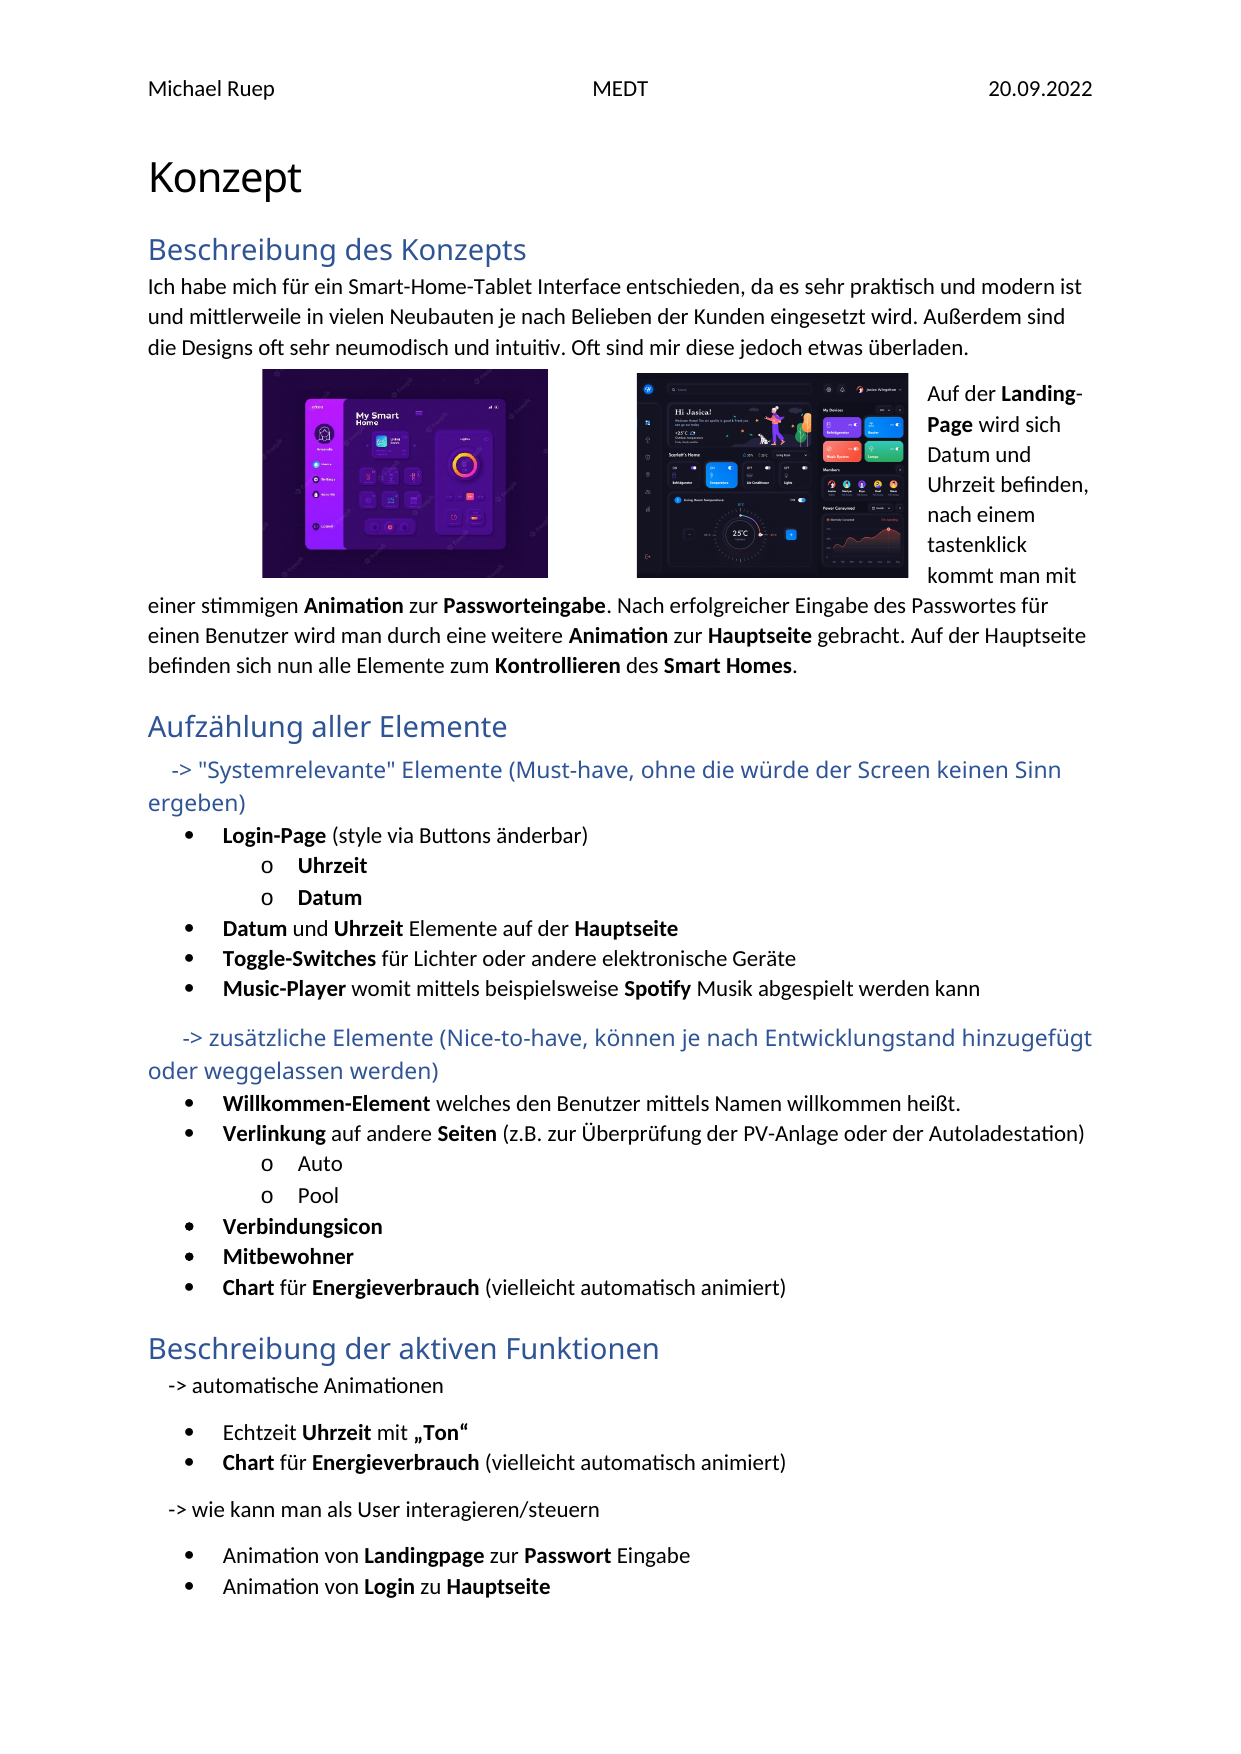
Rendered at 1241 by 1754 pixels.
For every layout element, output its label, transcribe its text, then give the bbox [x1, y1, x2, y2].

list Auto [260, 1149, 1093, 1178]
list Datum und Uhrzeit Elemente auf der Hauptseite [185, 914, 1093, 942]
list Willkommen-Element welches den Benutzer mittels Namen willkommen heißt. [185, 1089, 1093, 1117]
text Ich habe mich für ein Smart-Home-Tablet Interface entschieden, da es sehr praktisch und modern ist und mittlerweile in vielen Neubauten je nach Belieben der Kunden eingesetzt wird. Außerdem sind die Designs oft sehr neumodisch und intuitiv. Oft sind mir diese jedoch etwas überladen. [148, 272, 1093, 361]
list Mitbewohner [185, 1242, 1093, 1271]
picture [262, 369, 548, 578]
list Verbindungsicon [185, 1212, 1093, 1240]
subtitle Beschreibung der aktiven Funktionen [148, 1328, 1093, 1368]
list Verlinkung auf andere Seiten (z.B. zur Überprüfung der PV-Anlage oder der Autoladestation) [185, 1119, 1093, 1147]
list Pool [260, 1181, 1093, 1210]
list Chart für Energieverbrauch (vielleicht automatisch animiert) [185, 1273, 1093, 1301]
list Login-Page (style via Buttons änderbar) [185, 821, 1093, 849]
text -> wie kann man als User interagieren/steuern [148, 1495, 1093, 1523]
subtitle -> "Systemrelevante" Elemente (Must-have, ohne die würde der Screen keinen Sinn ergeben) [148, 753, 1093, 818]
list Animation von Landingpage zur Passwort Eingabe [185, 1542, 1093, 1569]
list Chart für Energieverbrauch (vielleicht automatisch animiert) [185, 1448, 1093, 1476]
subtitle Aufzählung aller Elemente [148, 707, 1093, 746]
list Uhrzeit [260, 851, 1093, 880]
list Toggle-Switches für Lichter oder andere elektronische Geräte [185, 944, 1093, 972]
list Music-Player womit mittels beispielsweise Spotify Musik abgespielt werden kann [185, 974, 1093, 1003]
text -> automatische Animationen [148, 1371, 1093, 1399]
list Datum [260, 883, 1093, 912]
picture [636, 373, 909, 578]
subtitle Beschreibung des Konzepts [148, 229, 1093, 269]
subtitle -> zusätzliche Elemente (Nice-to-have, können je nach Entwicklungstand hinzugefügt oder weggelassen werden) [148, 1021, 1093, 1086]
list Echtzeit Uhrzeit mit „Ton“ [185, 1418, 1093, 1446]
title Konzept [148, 148, 1093, 204]
list Animation von Login zu Hauptseite [185, 1572, 1093, 1600]
